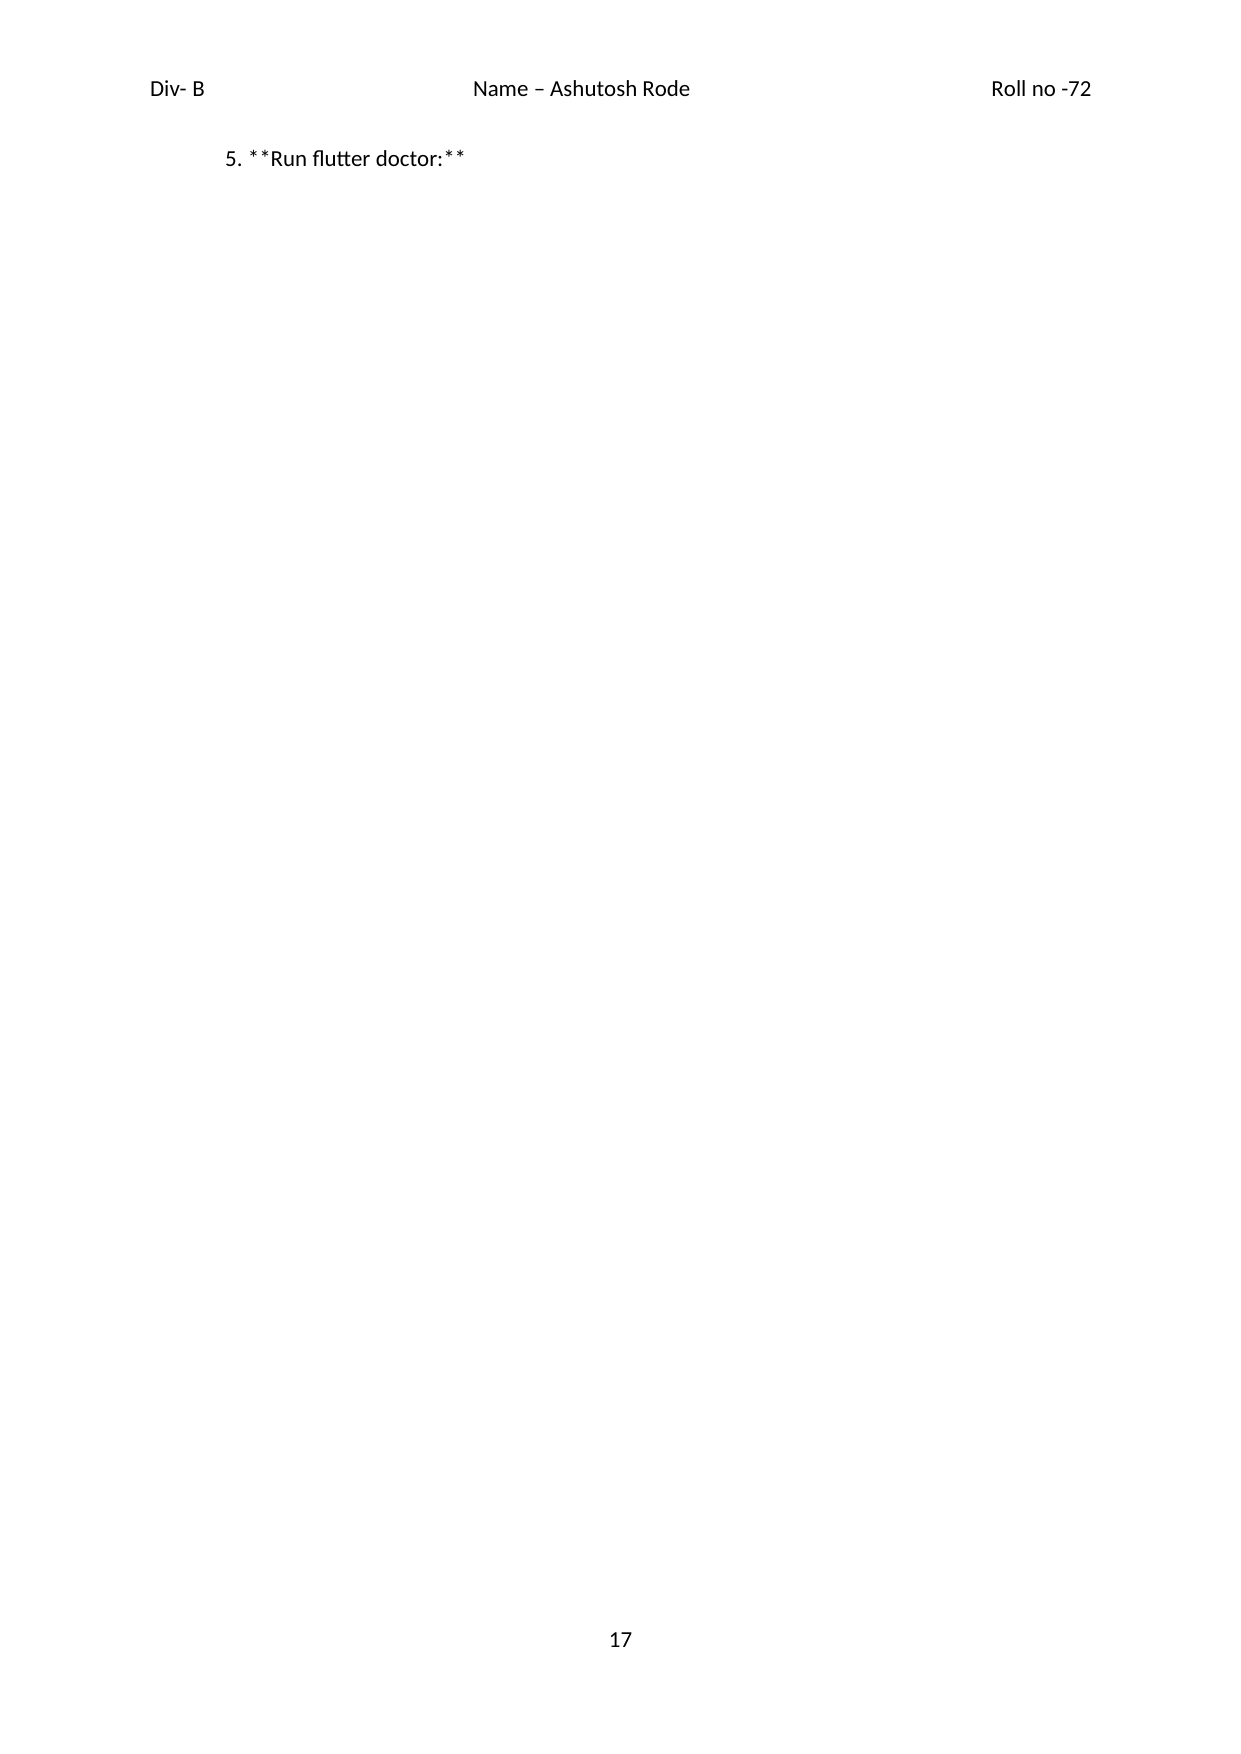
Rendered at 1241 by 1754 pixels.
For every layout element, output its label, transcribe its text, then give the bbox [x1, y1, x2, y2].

list **Run flutter doctor:** [225, 144, 1098, 172]
